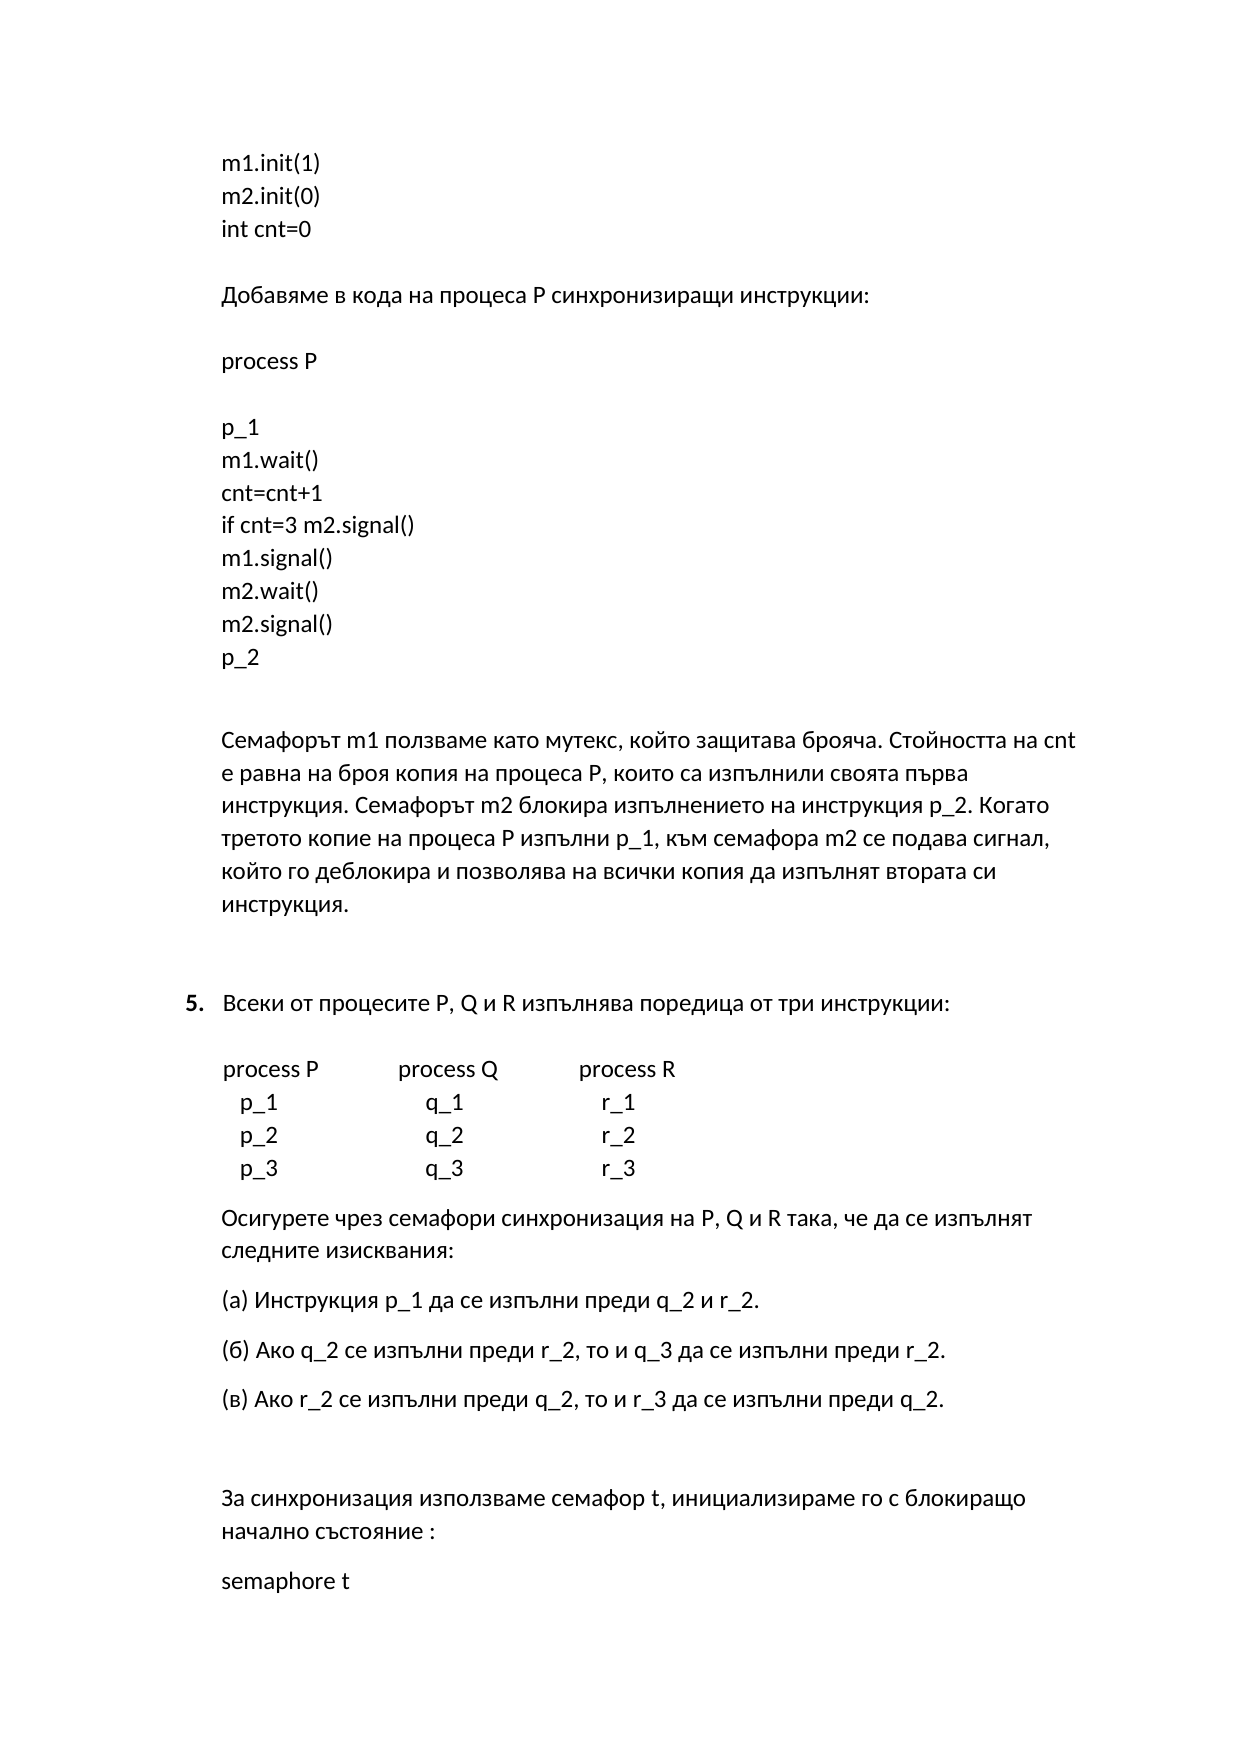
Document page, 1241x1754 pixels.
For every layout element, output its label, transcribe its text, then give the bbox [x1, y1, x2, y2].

text m1.wait() [221, 444, 1093, 474]
list Всеки от процесите P, Q и R изпълнява поредица от три инструкции: [185, 988, 1093, 1018]
text m2.signal() [221, 608, 1093, 639]
list p_1 q_1 r_1 [223, 1086, 1093, 1117]
text int cnt=0 [221, 213, 1093, 244]
text semaphore t [221, 1565, 1093, 1596]
list process P process Q process R [223, 1053, 1093, 1084]
text (а) Инструкция p_1 да се изпълни преди q_2 и r_2. [148, 1284, 1093, 1315]
text Осигурете чрез семафори синхронизация на P, Q и R така, че да се изпълнят следните изисквания: [221, 1202, 1093, 1265]
text (б) Ако q_2 се изпълни преди r_2, то и q_3 да се изпълни преди r_2. [148, 1334, 1093, 1364]
text process P [221, 345, 1093, 376]
text cnt=cnt+1 [221, 477, 1093, 507]
text Семафорът m1 ползваме като мутекс, който защитава брояча. Стойността на cnt е равна на броя копия на процеса P, които са изпълнили своята първа инструкция. Семафорът m2 блокира изпълнението на инструкция p_2. Когато третото копие на процеса P изпълни p_1, към семафора m2 се подава сигнал, който го деблокира и позволява на всички копия да изпълнят втората си инструкция. [221, 724, 1093, 919]
text Добавяме в кода на процеса P синхронизиращи инструкции: [221, 279, 1093, 310]
text За синхронизация използваме семафор t, инициализираме го с блокиращо начално състояние : [221, 1483, 1093, 1546]
text (в) Ако r_2 се изпълни преди q_2, то и r_3 да се изпълни преди q_2. [148, 1383, 1093, 1414]
text m2.init(0) [221, 181, 1093, 211]
text m1.init(1) [221, 148, 1093, 178]
text p_1 [221, 411, 1093, 441]
text p_2 [221, 641, 1093, 672]
text m1.signal() [221, 543, 1093, 573]
text if cnt=3 m2.signal() [221, 510, 1093, 540]
list p_3 q_3 r_3 [223, 1152, 1093, 1183]
list p_2 q_2 r_2 [223, 1119, 1093, 1150]
text m2.wait() [221, 576, 1093, 606]
